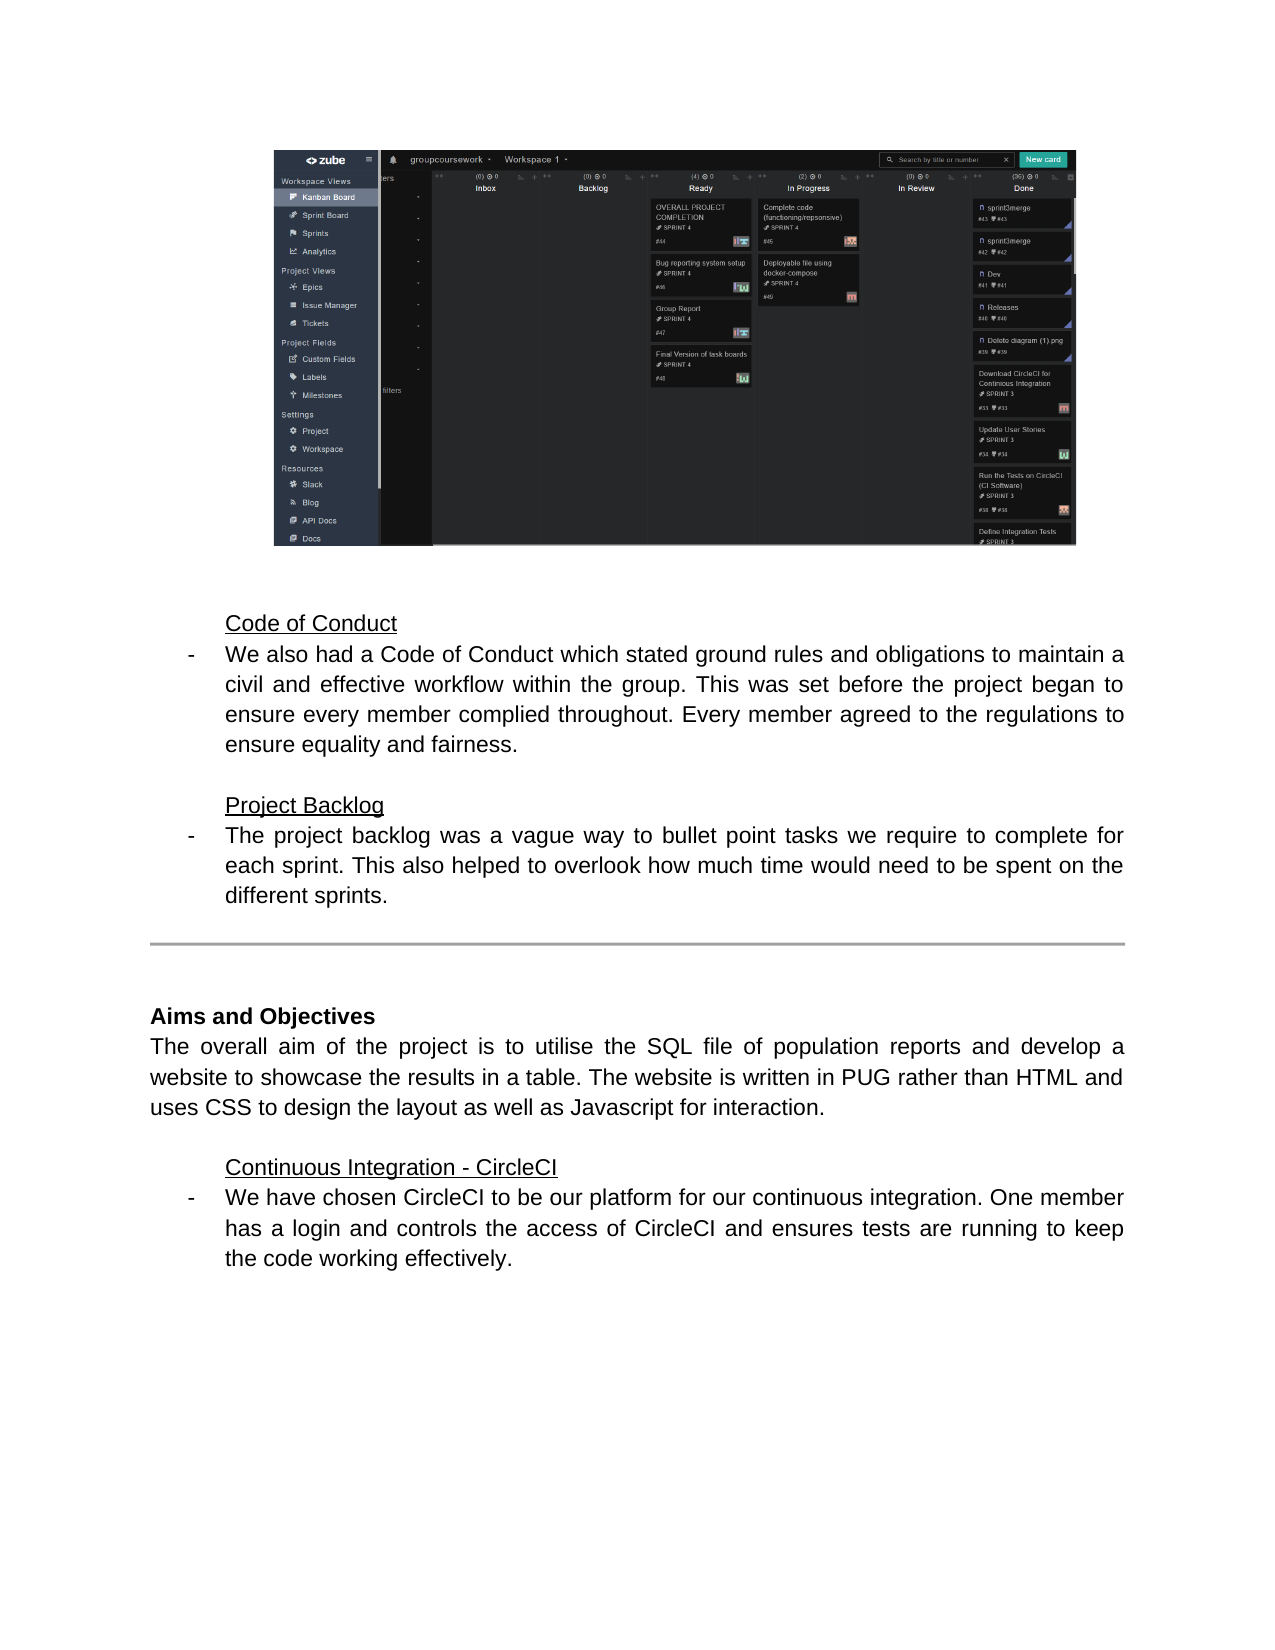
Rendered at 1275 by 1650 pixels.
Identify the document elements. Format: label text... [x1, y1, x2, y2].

list The project backlog was a vague way to bullet point tasks we require to complete for each sprint. This also helped to overlook how much time would need to be spent on the different sprints. [187, 822, 1125, 908]
list We also had a Code of Conduct which stated ground rules and obligations to maintain a civil and effective workflow within the group. This was set before the project began to ensure every member complied throughout. Every member agreed to the regulations to ensure equality and fairness. [187, 641, 1125, 757]
picture [273, 150, 1077, 546]
list We have chosen CircleCI to be our platform for our continuous integration. One member has a login and controls the access of CircleCI and ensures tests are running to keep the code working effectively. [187, 1184, 1125, 1271]
text Aims and Objectives [150, 1003, 1125, 1029]
text Project Backlog [225, 792, 1125, 818]
text Code of Conduct [225, 610, 1125, 637]
text The overall aim of the project is to utilise the SQL file of population reports and develop a website to showcase the results in a table. The website is written in PUG rather than HTML and uses CSS to design the layout as well as Javascript for interaction. [150, 1033, 1125, 1120]
text Continuous Integration - CircleCI [150, 1154, 1125, 1180]
